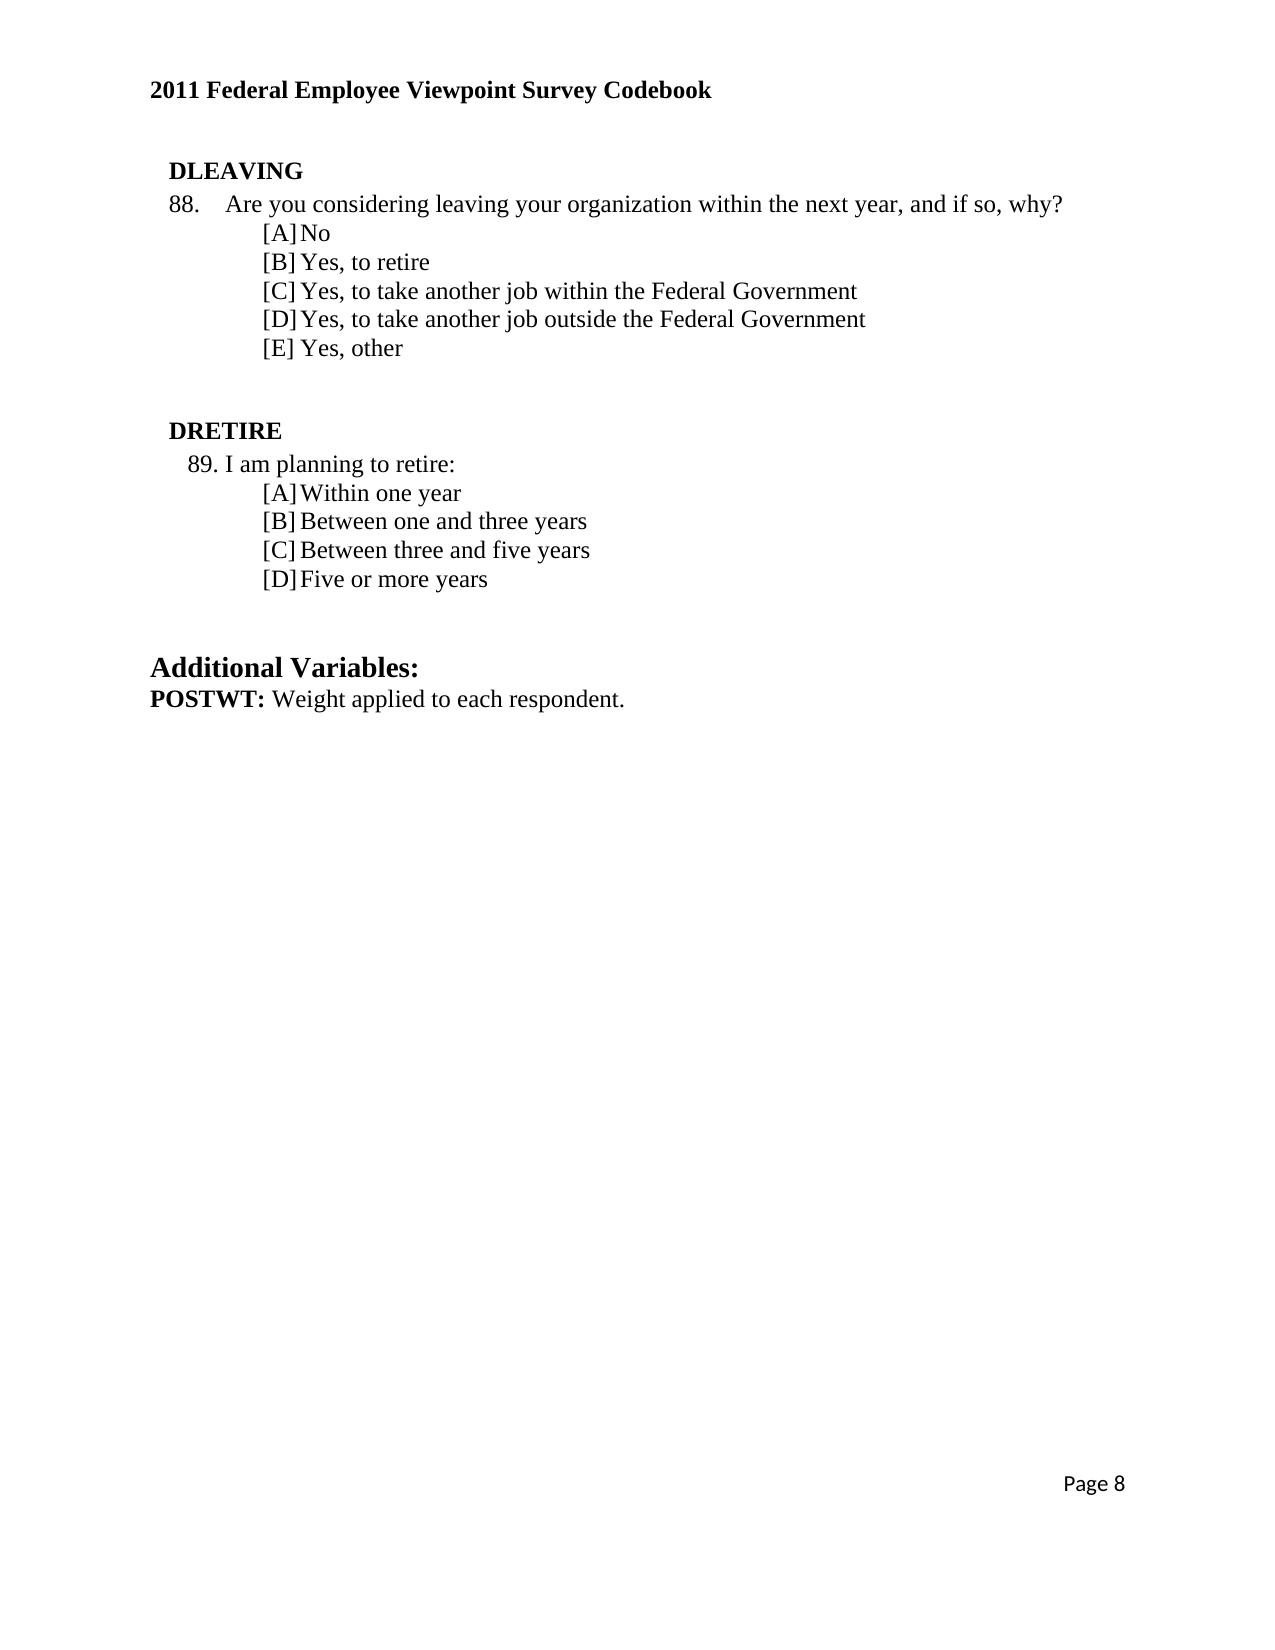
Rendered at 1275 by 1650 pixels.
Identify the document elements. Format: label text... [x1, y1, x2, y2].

list Yes, to take another job within the Federal Government [262, 276, 1125, 304]
list No [262, 218, 1125, 247]
text Additional Variables: [150, 650, 1125, 684]
text POSTWT: Weight applied to each respondent. [150, 684, 1125, 712]
list Yes, to retire [262, 247, 1125, 276]
list Between one and three years [262, 506, 1125, 535]
list Yes, to take another job outside the Federal Government [262, 304, 1125, 333]
list I am planning to retire: [187, 449, 1125, 478]
list Within one year [262, 478, 1125, 506]
text DRETIRE [169, 416, 1125, 444]
text DLEAVING [169, 156, 1125, 185]
list Are you considering leaving your organization within the next year, and if so, why? [169, 189, 1125, 218]
list Yes, other [262, 333, 1125, 362]
list Five or more years [262, 564, 1125, 593]
list Between three and five years [262, 535, 1125, 564]
